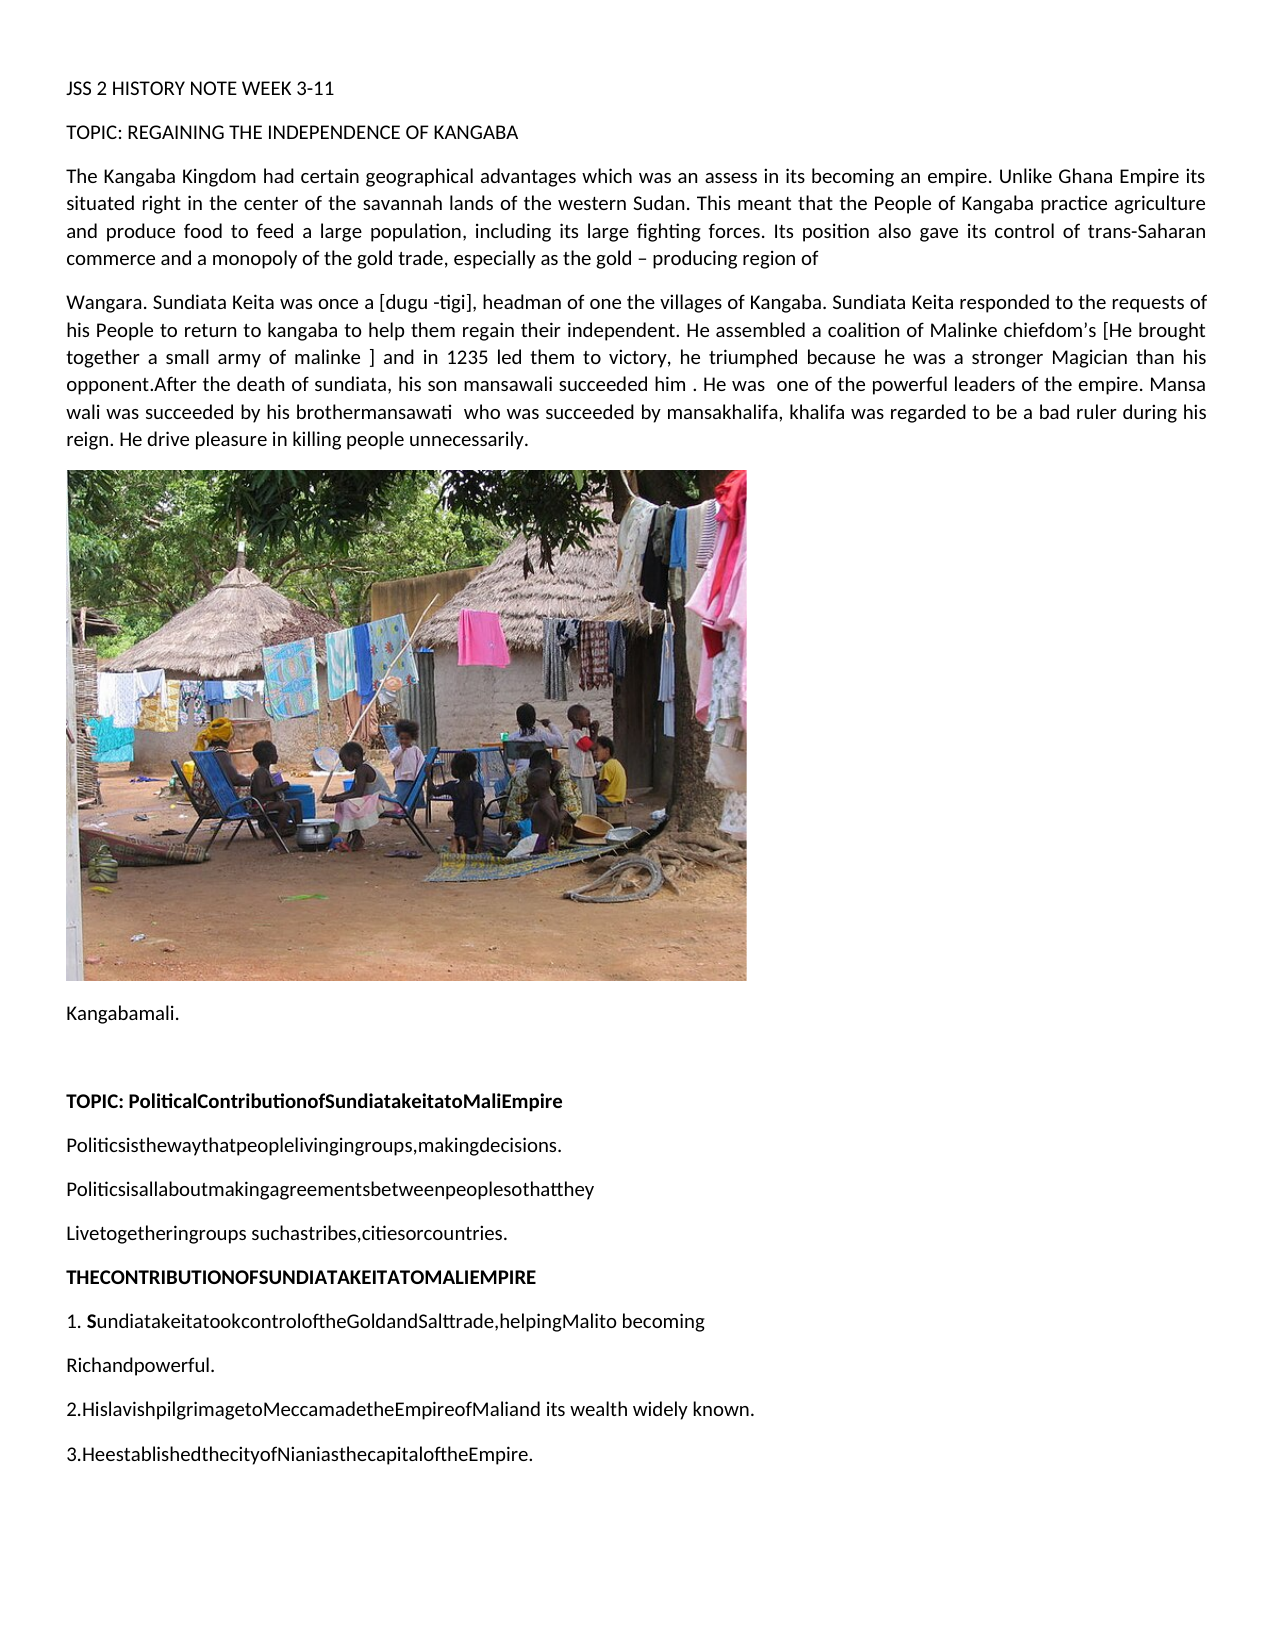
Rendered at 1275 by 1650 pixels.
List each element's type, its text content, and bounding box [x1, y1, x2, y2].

text TOPIC: REGAINING THE INDEPENDENCE OF KANGABA [66, 119, 1209, 144]
text Richandpowerful. [66, 1353, 1209, 1378]
text Wangara. Sundiata Keita was once a [dugu -tigi], headman of one the villages of Kangaba. Sundiata Keita responded to the requests of his People to return to kangaba to help them regain their independent. He assembled a coalition of Malinke chiefdom’s [He brought together a small army of malinke ] and in 1235 led them to victory, he triumphed because he was a stronger Magician than his opponent.After the death of sundiata, his son mansawali succeeded him . He was one of the powerful leaders of the empire. Mansa wali was succeeded by his brothermansawati who was succeeded by mansakhalifa, khalifa was regarded to be a bad ruler during his reign. He drive pleasure in killing people unnecessarily. [66, 289, 1209, 452]
text TOPIC: PoliticalContributionofSundiatakeitatoMaliEmpire [66, 1088, 1209, 1114]
text JSS 2 HISTORY NOTE WEEK 3-11 [66, 75, 1209, 100]
text Politicsisallaboutmakingagreementsbetweenpeoplesothatthey [66, 1176, 1209, 1202]
text Kangabamali. [66, 1000, 1209, 1026]
text Livetogetheringroups suchastribes,citiesorcountries. [66, 1220, 1209, 1246]
text THECONTRIBUTIONOFSUNDIATAKEITATOMALIEMPIRE [66, 1264, 1209, 1290]
picture [66, 470, 747, 981]
text Politicsisthewaythatpeoplelivingingroups,makingdecisions. [66, 1132, 1209, 1158]
text The Kangaba Kingdom had certain geographical advantages which was an assess in its becoming an empire. Unlike Ghana Empire its situated right in the center of the savannah lands of the western Sudan. This meant that the People of Kangaba practice agriculture and produce food to feed a large population, including its large fighting forces. Its position also gave its control of trans-Saharan commerce and a monopoly of the gold trade, especially as the gold – producing region of [66, 163, 1209, 271]
text 2.HislavishpilgrimagetoMeccamadetheEmpireofMaliand its wealth widely known. [66, 1397, 1209, 1422]
text 1. SundiatakeitatookcontroloftheGoldandSalttrade,helpingMalito becoming [66, 1308, 1209, 1334]
text 3.HeestablishedthecityofNianiasthecapitaloftheEmpire. [66, 1441, 1209, 1466]
